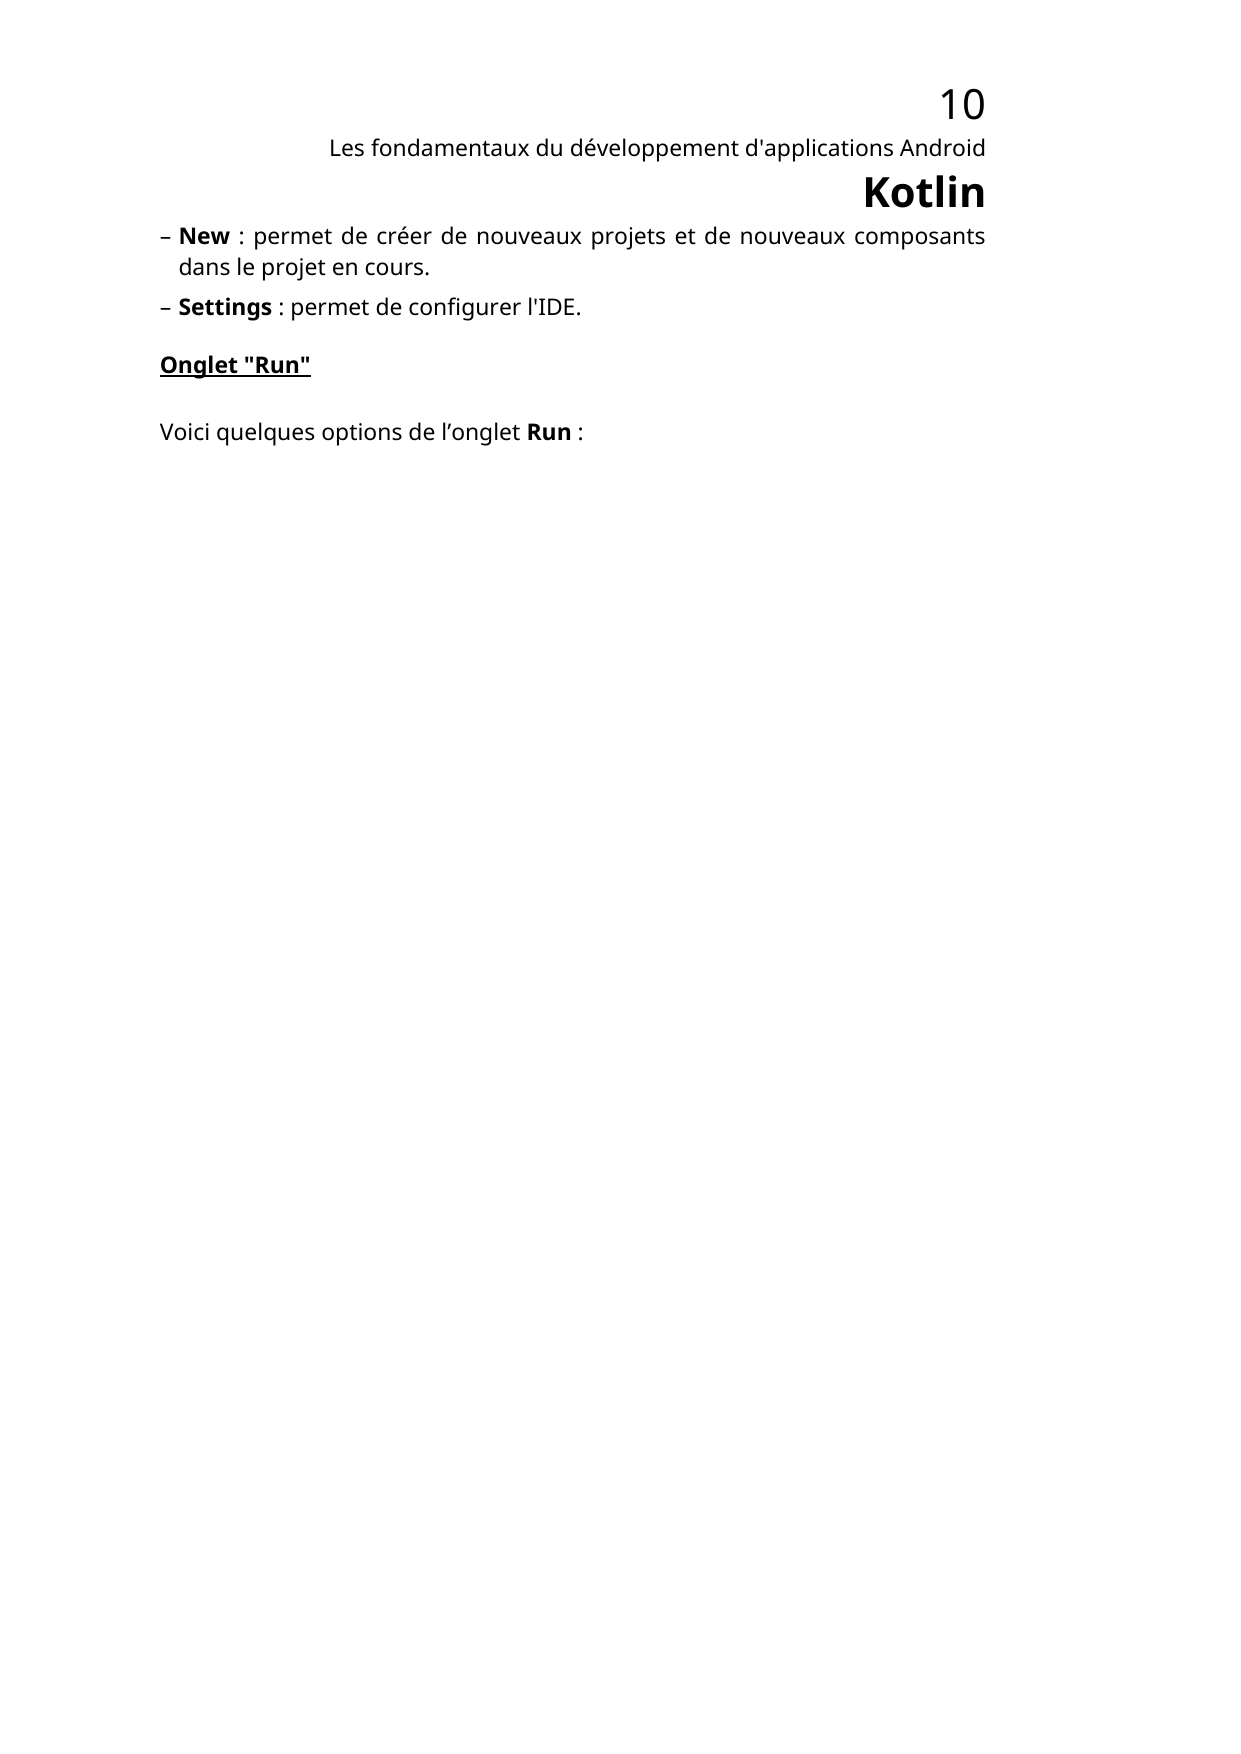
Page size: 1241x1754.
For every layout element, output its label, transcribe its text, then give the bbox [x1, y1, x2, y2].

list New : permet de créer de nouveaux projets et de nouveaux composants dans le projet en cours. [159, 220, 986, 282]
text Voici quelques options de l’onglet Run : [159, 416, 986, 447]
text Onglet "Run" [159, 349, 986, 380]
list Settings : permet de configurer l'IDE. [159, 291, 986, 322]
